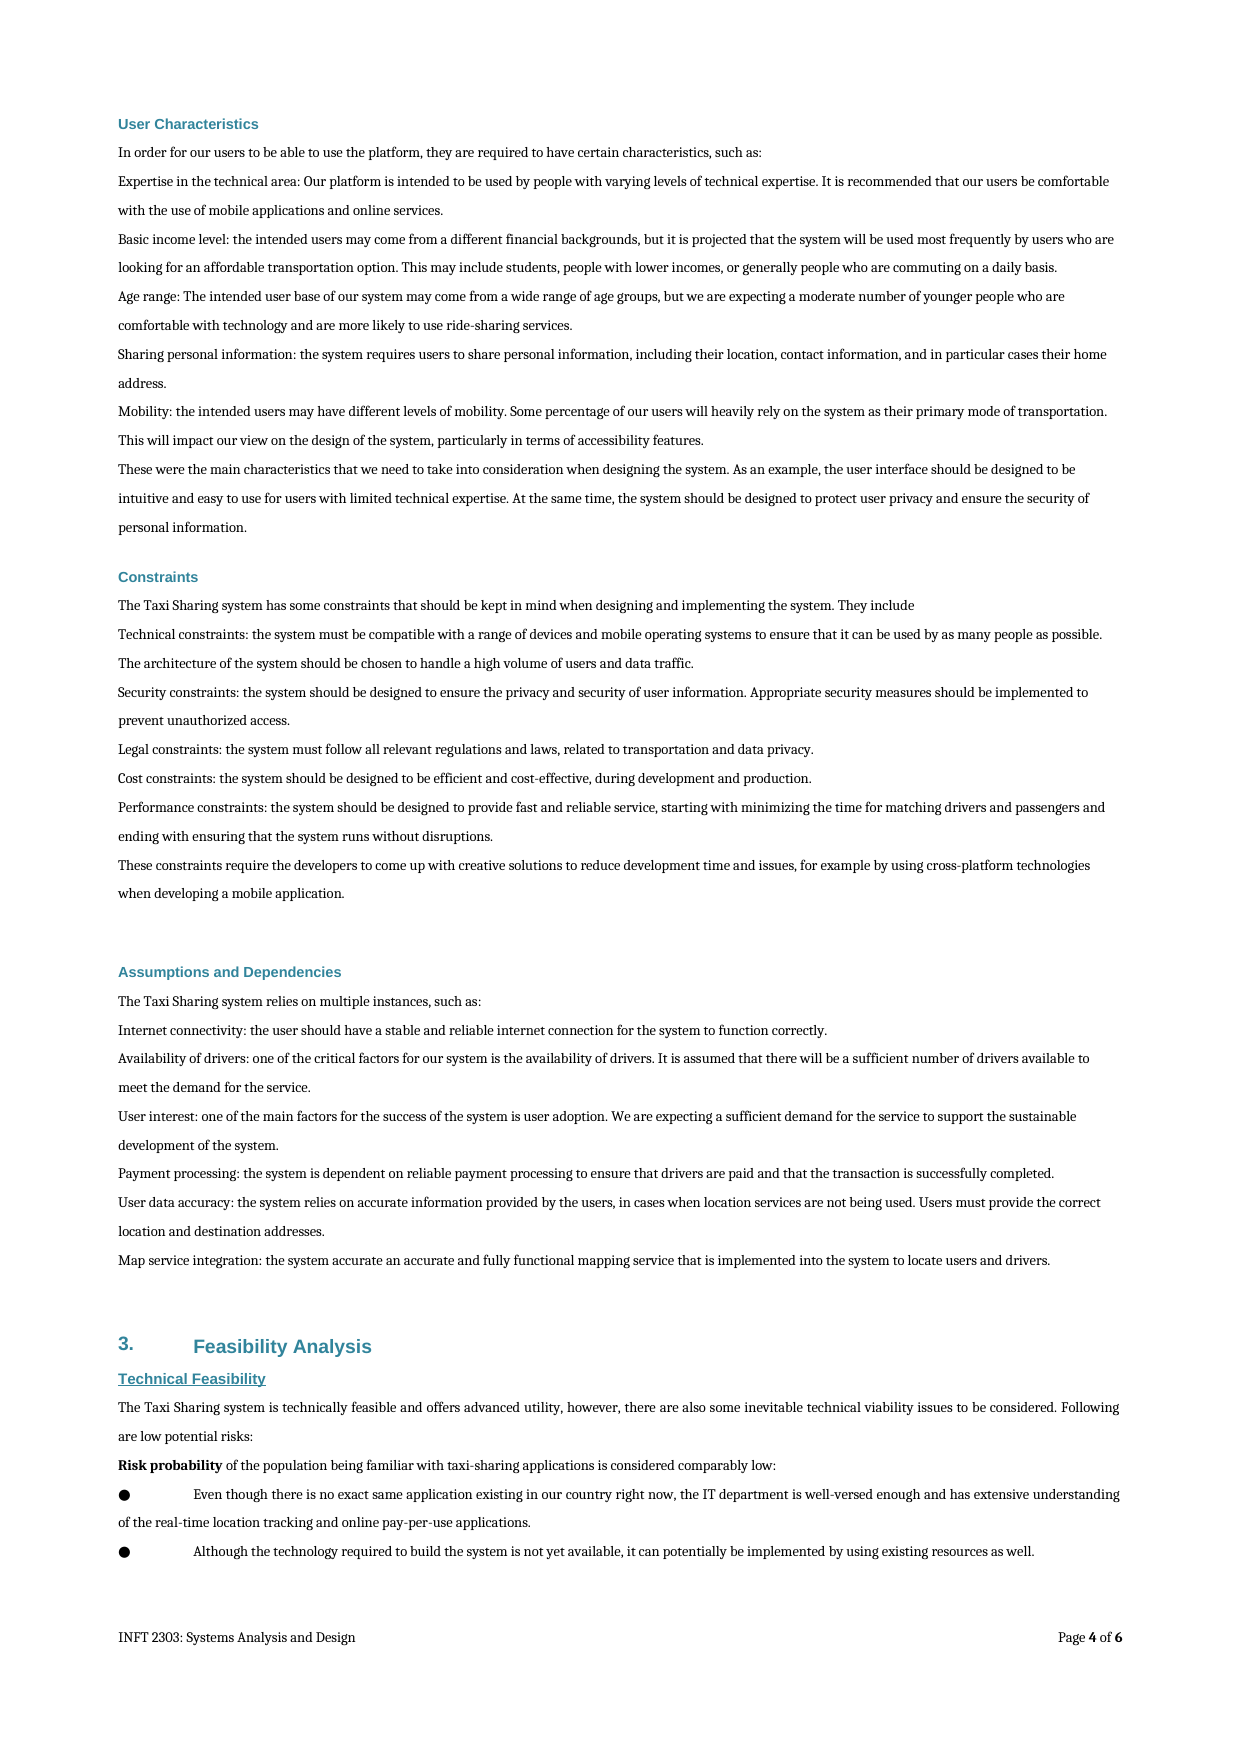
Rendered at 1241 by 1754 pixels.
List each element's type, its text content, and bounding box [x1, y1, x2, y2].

text Payment processing: the system is dependent on reliable payment processing to ensure that drivers are paid and that the transaction is successfully completed. [118, 1154, 1122, 1183]
text Internet connectivity: the user should have a stable and reliable internet connection for the system to function correctly. [118, 1010, 1122, 1039]
text Security constraints: the system should be designed to ensure the privacy and security of user information. Appropriate security measures should be implemented to prevent unauthorized access. [118, 672, 1122, 729]
text Cost constraints: the system should be designed to be efficient and cost-effective, during development and production. [118, 758, 1122, 787]
subtitle Constraints [118, 557, 1122, 586]
list Although the technology required to build the system is not yet available, it can potentially be implemented by using existing resources as well. [118, 1532, 1122, 1560]
text Performance constraints: the system should be designed to provide fast and reliable service, starting with minimizing the time for matching drivers and passengers and ending with ensuring that the system runs without disruptions. [118, 787, 1122, 845]
text Expertise in the technical area: Our platform is intended to be used by people with varying levels of technical expertise. It is recommended that our users be comfortable with the use of mobile applications and online services. [118, 161, 1122, 219]
text Basic income level: the intended users may come from a different financial backgrounds, but it is projected that the system will be used most frequently by users who are looking for an affordable transportation option. This may include students, people with lower incomes, or generally people who are commuting on a daily basis. [118, 219, 1122, 277]
text Legal constraints: the system must follow all relevant regulations and laws, related to transportation and data privacy. [118, 730, 1122, 758]
text These constraints require the developers to come up with creative solutions to reduce development time and issues, for example by using cross-platform technologies when developing a mobile application. [118, 845, 1122, 902]
text Technical constraints: the system must be compatible with a range of devices and mobile operating systems to ensure that it can be used by as many people as possible. The architecture of the system should be chosen to handle a high volume of users and data traffic. [118, 614, 1122, 672]
text Risk probability of the population being familiar with taxi-sharing applications is considered comparably low: [118, 1445, 1122, 1474]
text Technical Feasibility [118, 1358, 1122, 1388]
text In order for our users to be able to use the platform, they are required to have certain characteristics, such as: [118, 133, 1122, 161]
text Sharing personal information: the system requires users to share personal information, including their location, contact information, and in particular cases their home address. [118, 334, 1122, 392]
text Age range: The intended user base of our system may come from a wide range of age groups, but we are expecting a moderate number of younger people who are comfortable with technology and are more likely to use ride-sharing services. [118, 277, 1122, 334]
text These were the main characteristics that we need to take into consideration when designing the system. As an example, the user interface should be designed to be intuitive and easy to use for users with limited technical expertise. At the same time, the system should be designed to protect user privacy and ensure the security of personal information. [118, 449, 1122, 536]
text The Taxi Sharing system relies on multiple instances, such as: [118, 981, 1122, 1010]
text Availability of drivers: one of the critical factors for our system is the availability of drivers. It is assumed that there will be a sufficient number of drivers available to meet the demand for the service. [118, 1039, 1122, 1096]
text User interest: one of the main factors for the success of the system is user adoption. We are expecting a sufficient demand for the service to support the sustainable development of the system. [118, 1096, 1122, 1154]
text The Taxi Sharing system has some constraints that should be kept in mind when designing and implementing the system. They include [118, 586, 1122, 614]
text Mobility: the intended users may have different levels of mobility. Some percentage of our users will heavily rely on the system as their primary mode of transportation. This will impact our view on the design of the system, particularly in terms of accessibility features. [118, 392, 1122, 449]
text Map service integration: the system accurate an accurate and fully functional mapping service that is implemented into the system to locate users and drivers. [118, 1240, 1122, 1269]
text The Taxi Sharing system is technically feasible and offers advanced utility, however, there are also some inevitable technical viability issues to be considered. Following are low potential risks: [118, 1388, 1122, 1445]
subtitle Feasibility Analysis [118, 1319, 1122, 1358]
subtitle User Characteristics [118, 104, 1122, 132]
subtitle Assumptions and Dependencies [118, 952, 1122, 981]
text User data accuracy: the system relies on accurate information provided by the users, in cases when location services are not being used. Users must provide the correct location and destination addresses. [118, 1183, 1122, 1240]
